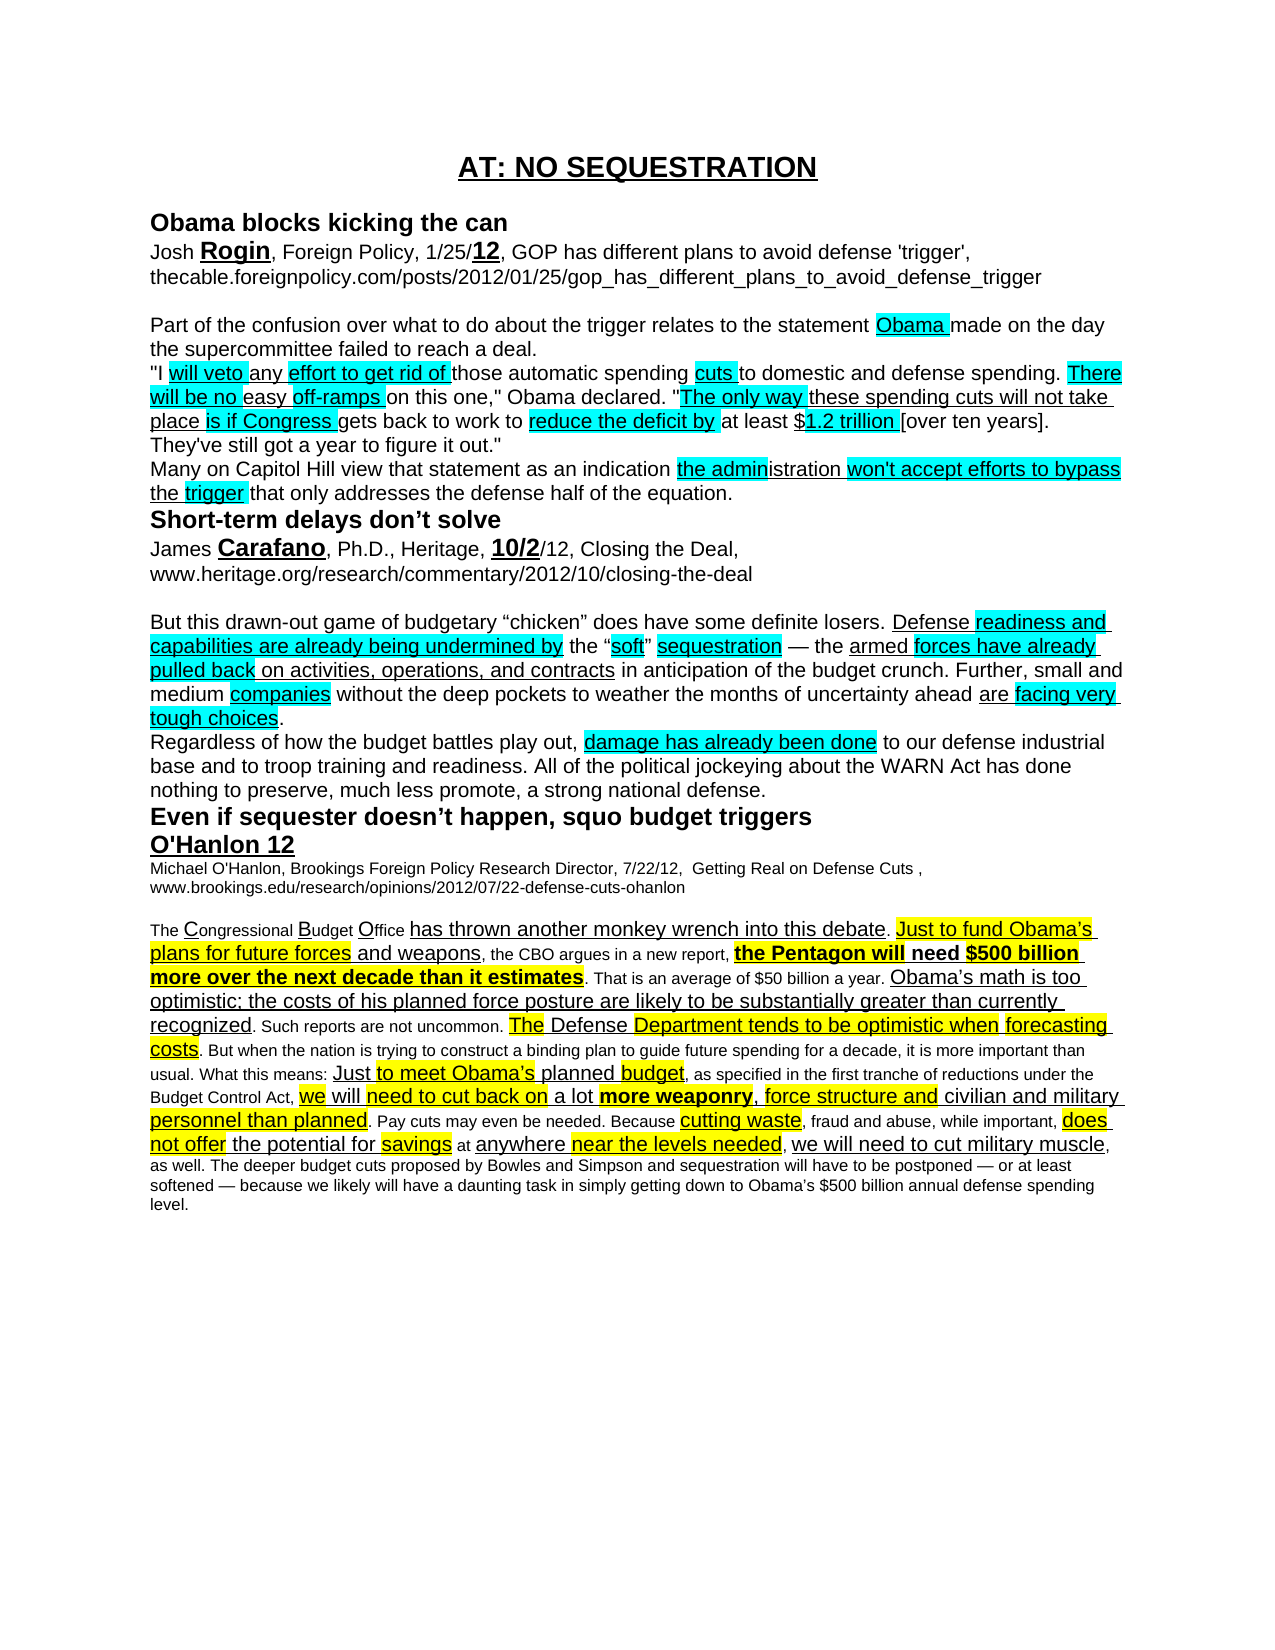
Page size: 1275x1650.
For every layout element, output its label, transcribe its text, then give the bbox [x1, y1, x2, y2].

subtitle AT: No Sequestration [150, 150, 1125, 183]
text The Congressional Budget Office has thrown another monkey wrench into this debate. Just to fund Obama’s plans for future forces and weapons, the CBO argues in a new report, the Pentagon will need $500 billion more over the next decade than it estimates. That is an average of $50 billion a year. Obama’s math is too optimistic; the costs of his planned force posture are likely to be substantially greater than currently recognized. Such reports are not uncommon. The Defense Department tends to be optimistic when forecasting costs. But when the nation is trying to construct a binding plan to guide future spending for a decade, it is more important than usual. What this means: Just to meet Obama’s planned budget, as specified in the first tranche of reductions under the Budget Control Act, we will need to cut back on a lot more weaponry, force structure and civilian and military personnel than planned. Pay cuts may even be needed. Because cutting waste, fraud and abuse, while important, does not offer the potential for savings at anywhere near the levels needed, we will need to cut military muscle, as well. The deeper budget cuts proposed by Bowles and Simpson and sequestration will have to be postponed — or at least softened — because we likely will have a daunting task in simply getting down to Obama’s $500 billion annual defense spending level. [150, 1106, 1125, 1214]
text But this drawn-out game of budgetary “chicken” does have some definite losers. Defense readiness and capabilities are already being undermined by the “soft” sequestration — the armed forces have already pulled back on activities, operations, and contracts in anticipation of the budget crunch. Further, small and medium companies without the deep pockets to weather the months of uncertainty ahead are facing very tough choices. [150, 610, 1125, 730]
text Many on Capitol Hill view that statement as an indication the administration won't accept efforts to bypass the trigger that only addresses the defense half of the equation. [150, 457, 1125, 504]
text O'Hanlon 12 [150, 830, 1125, 859]
text Regardless of how the budget battles play out, damage has already been done to our defense industrial base and to troop training and readiness. All of the political jockeying about the WARN Act has done nothing to preserve, much less promote, a strong national defense. [150, 730, 1125, 802]
text Michael O'Hanlon, Brookings Foreign Policy Research Director, 7/22/12, Getting Real on Defense Cuts , www.brookings.edu/research/opinions/2012/07/22-defense-cuts-ohanlon [150, 859, 1125, 897]
subtitle Short-term delays don’t solve [150, 504, 1125, 533]
subtitle Obama blocks kicking the can [150, 207, 1125, 236]
text Josh Rogin, Foreign Policy, 1/25/12, GOP has different plans to avoid defense 'trigger', thecable.foreignpolicy.com/posts/2012/01/25/gop_has_different_plans_to_avoid_defense_trigger [150, 236, 1125, 289]
text "I will veto any effort to get rid of those automatic spending cuts to domestic and defense spending. There will be no easy off-ramps on this one," Obama declared. "The only way these spending cuts will not take place is if Congress gets back to work to reduce the deficit by at least $1.2 trillion [over ten years]. They've still got a year to figure it out." [150, 361, 1125, 457]
text James Carafano, Ph.D., Heritage, 10/2/12, Closing the Deal, www.heritage.org/research/commentary/2012/10/closing-the-deal [150, 533, 1125, 586]
text Part of the confusion over what to do about the trigger relates to the statement Obama made on the day the supercommittee failed to reach a deal. [150, 313, 1125, 361]
subtitle Even if sequester doesn’t happen, squo budget triggers [150, 802, 1125, 830]
text The Congressional Budget Office has thrown another monkey wrench into this debate. Just to fund Obama’s plans for future forces and weapons, the CBO argues in a new report, the Pentagon will need $500 billion more over the next decade than it estimates. That is an average of $50 billion a year. Obama’s math is too optimistic; the costs of his planned force posture are likely to be substantially greater than currently recognized. Such reports are not uncommon. The Defense Department tends to be optimistic when forecasting costs. But when the nation is trying to construct a binding plan to guide future spending for a decade, it is more important than usual. What this means: Just to meet Obama’s planned budget, as specified in the first tranche of reductions under the Budget Control Act, we will need to cut back on a lot more weaponry, force structure and civilian and military personnel than planned. Pay cuts may even be needed. Because cutting waste, fraud and abuse, while important, does not offer the potential for savings at anywhere near the levels needed, we will need to cut military muscle, as well. The deeper budget cuts proposed by Bowles and Simpson and sequestration will have to be postponed — or at least softened — because we likely will have a daunting task in simply getting down to Obama’s $500 billion annual defense spending level. [150, 917, 1125, 1108]
